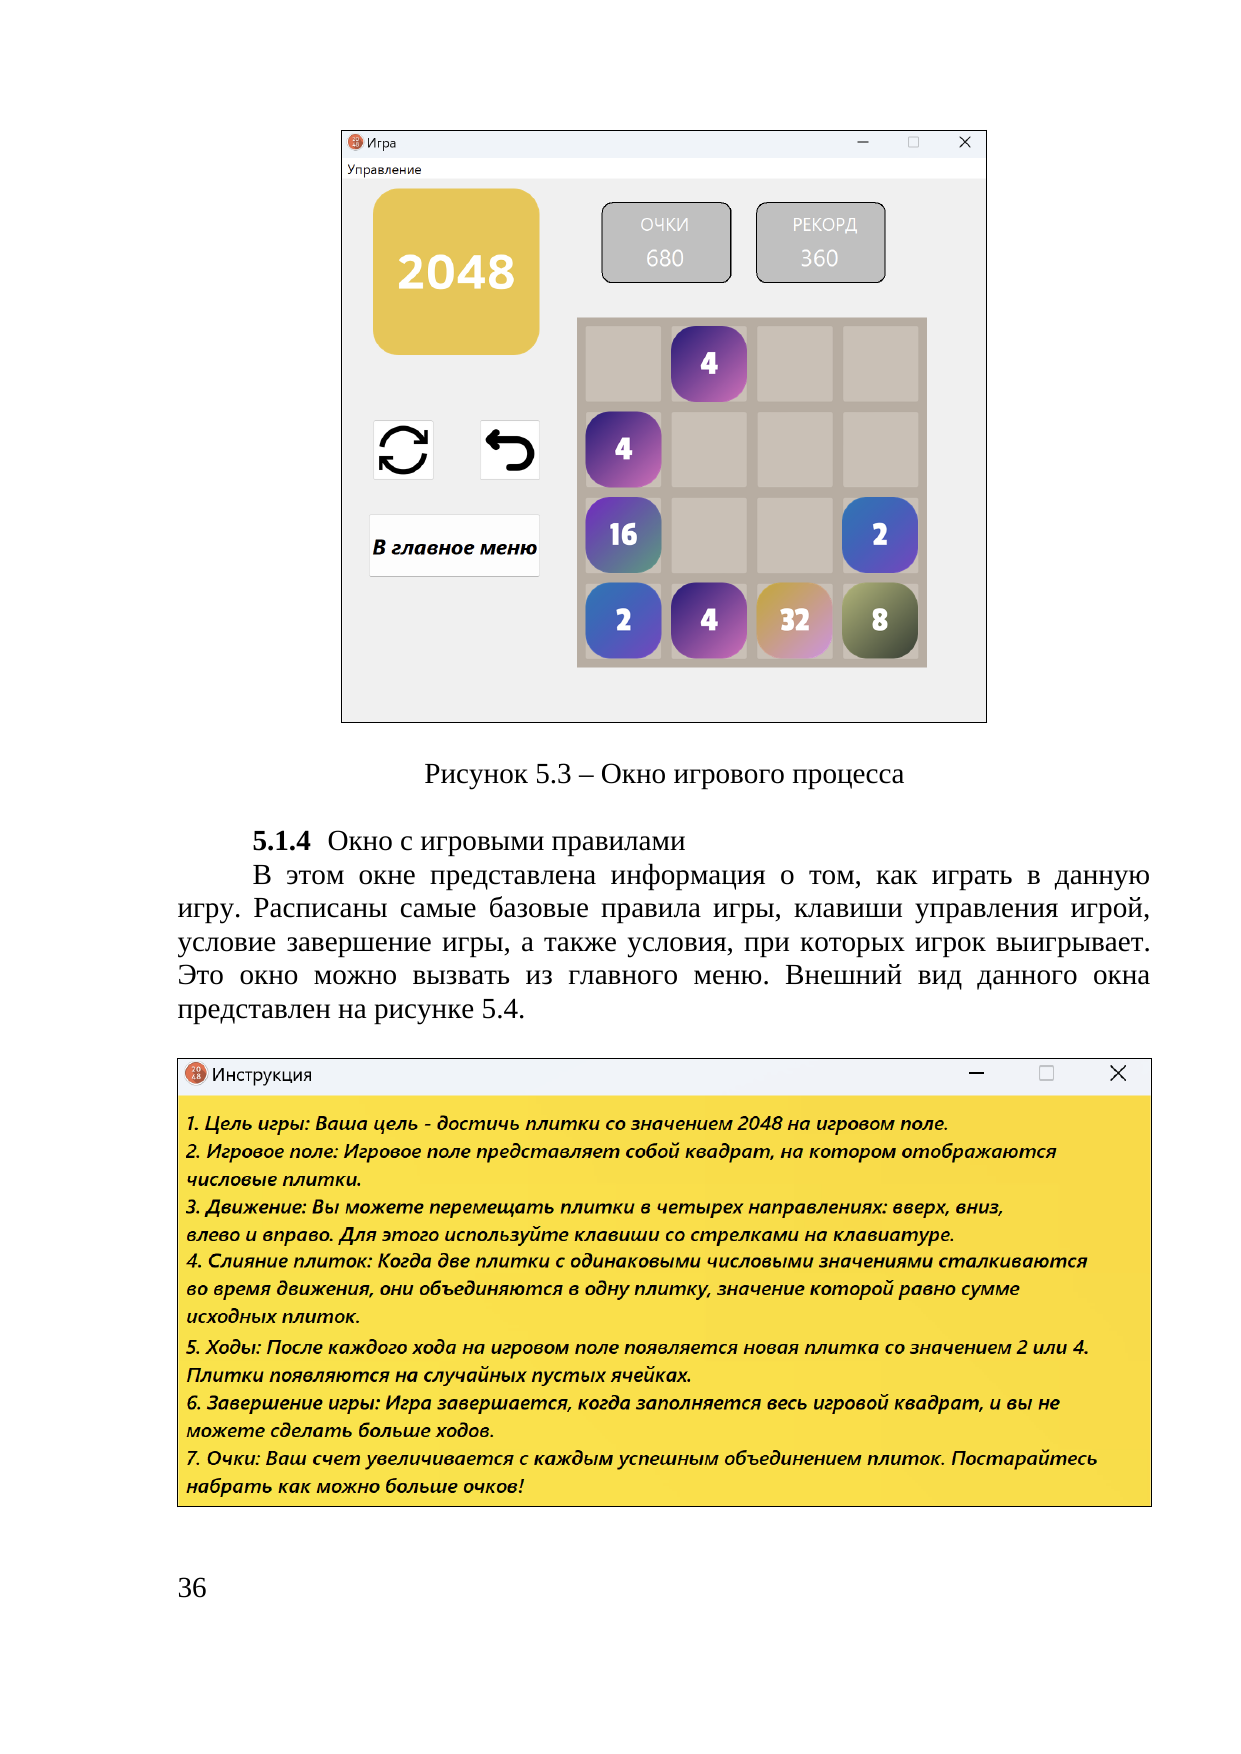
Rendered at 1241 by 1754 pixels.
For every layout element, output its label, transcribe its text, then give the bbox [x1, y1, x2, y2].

text Рисунок 5.3 – Окно игрового процесса [177, 756, 1152, 790]
picture [178, 1059, 1151, 1506]
list Окно с игровыми правилами [252, 823, 1152, 857]
text В этом окне представлена информация о том, как играть в данную игру. Расписаны самые базовые правила игры, клавиши управления игрой, условие завершение игры, а также условия, при которых игрок выигрывает. Это окно можно вызвать из главного меню. Внешний вид данного окна представлен на рисунке 5.4. [177, 857, 1152, 1024]
picture [342, 131, 986, 722]
